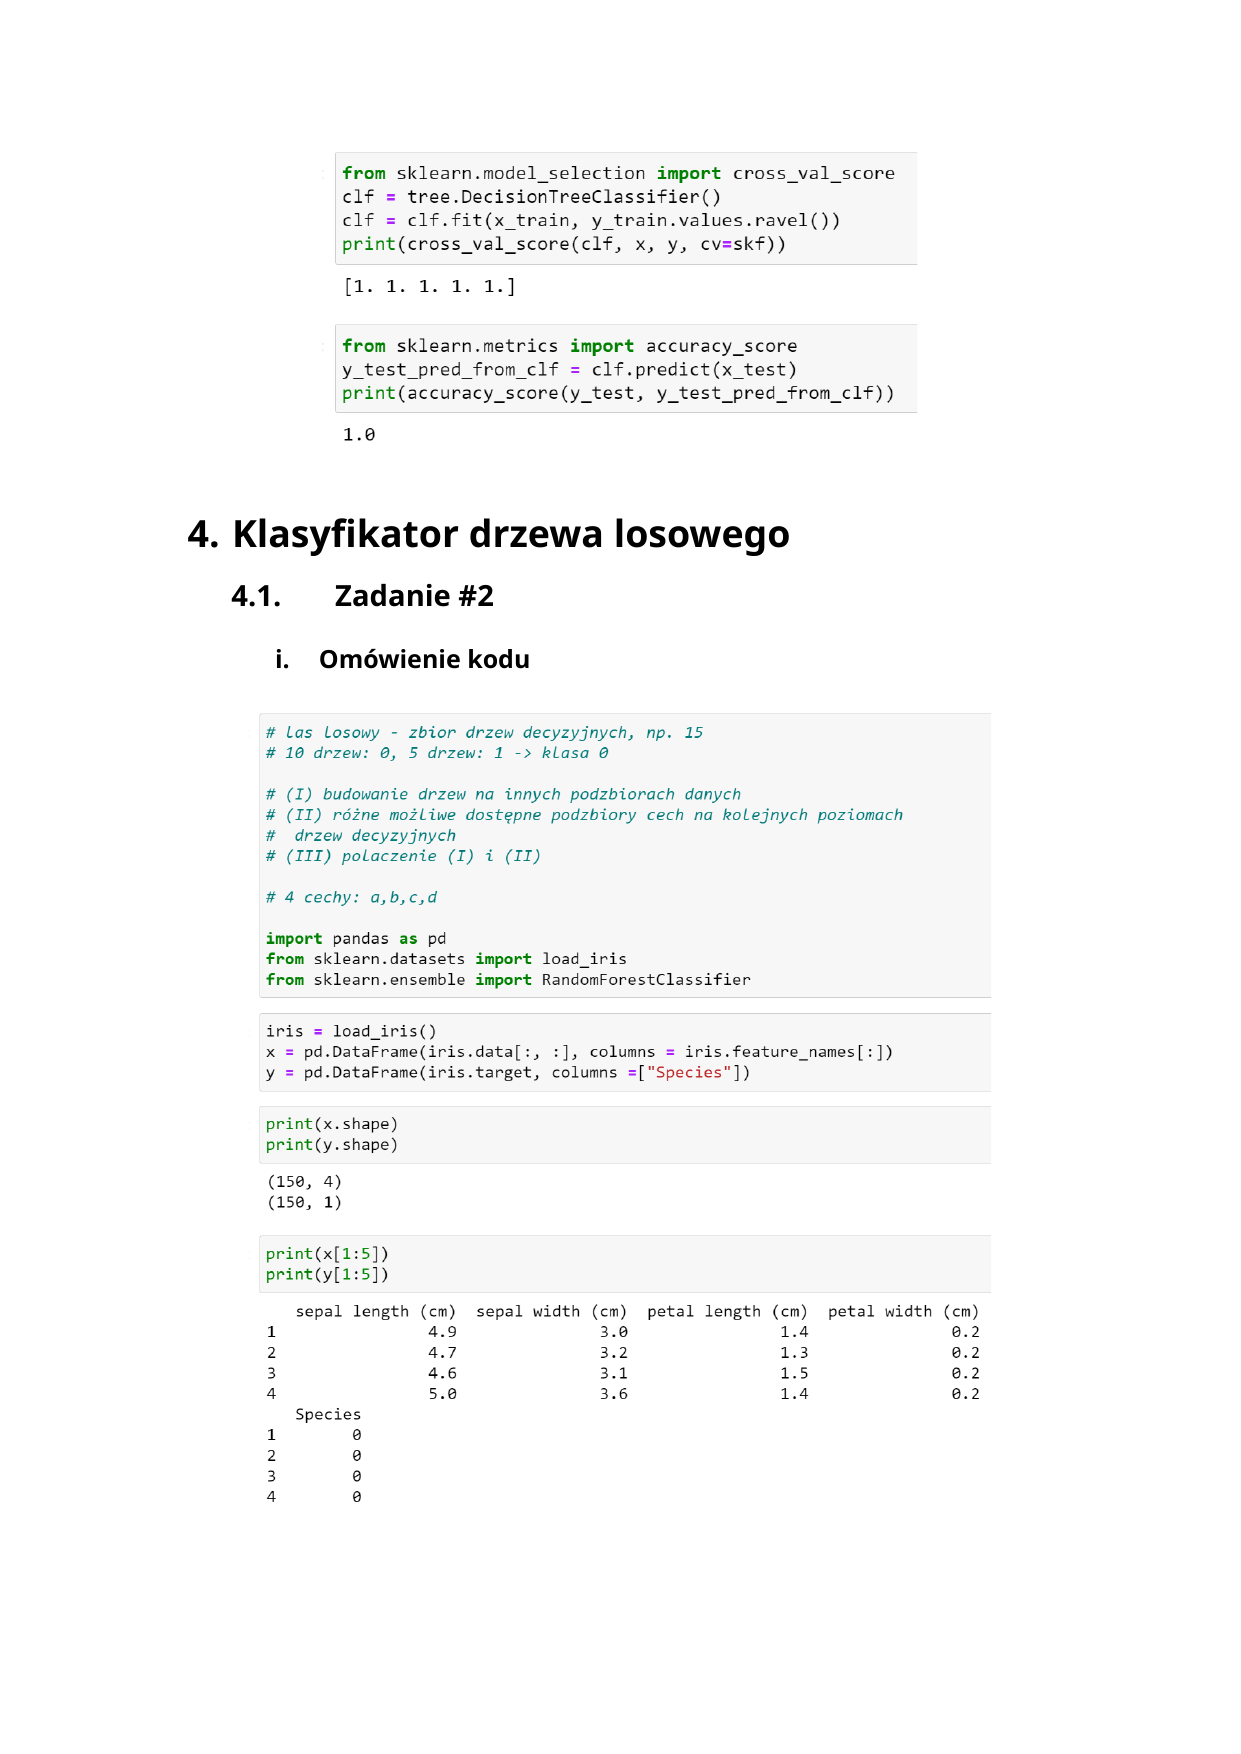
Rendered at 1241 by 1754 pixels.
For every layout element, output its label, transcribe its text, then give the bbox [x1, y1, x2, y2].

subtitle Zadanie #2 [231, 575, 1053, 615]
subtitle Klasyfikator drzewa losowego [187, 508, 1053, 559]
picture [249, 703, 992, 1523]
picture [322, 150, 918, 448]
subtitle Omówienie kodu [275, 642, 1053, 676]
